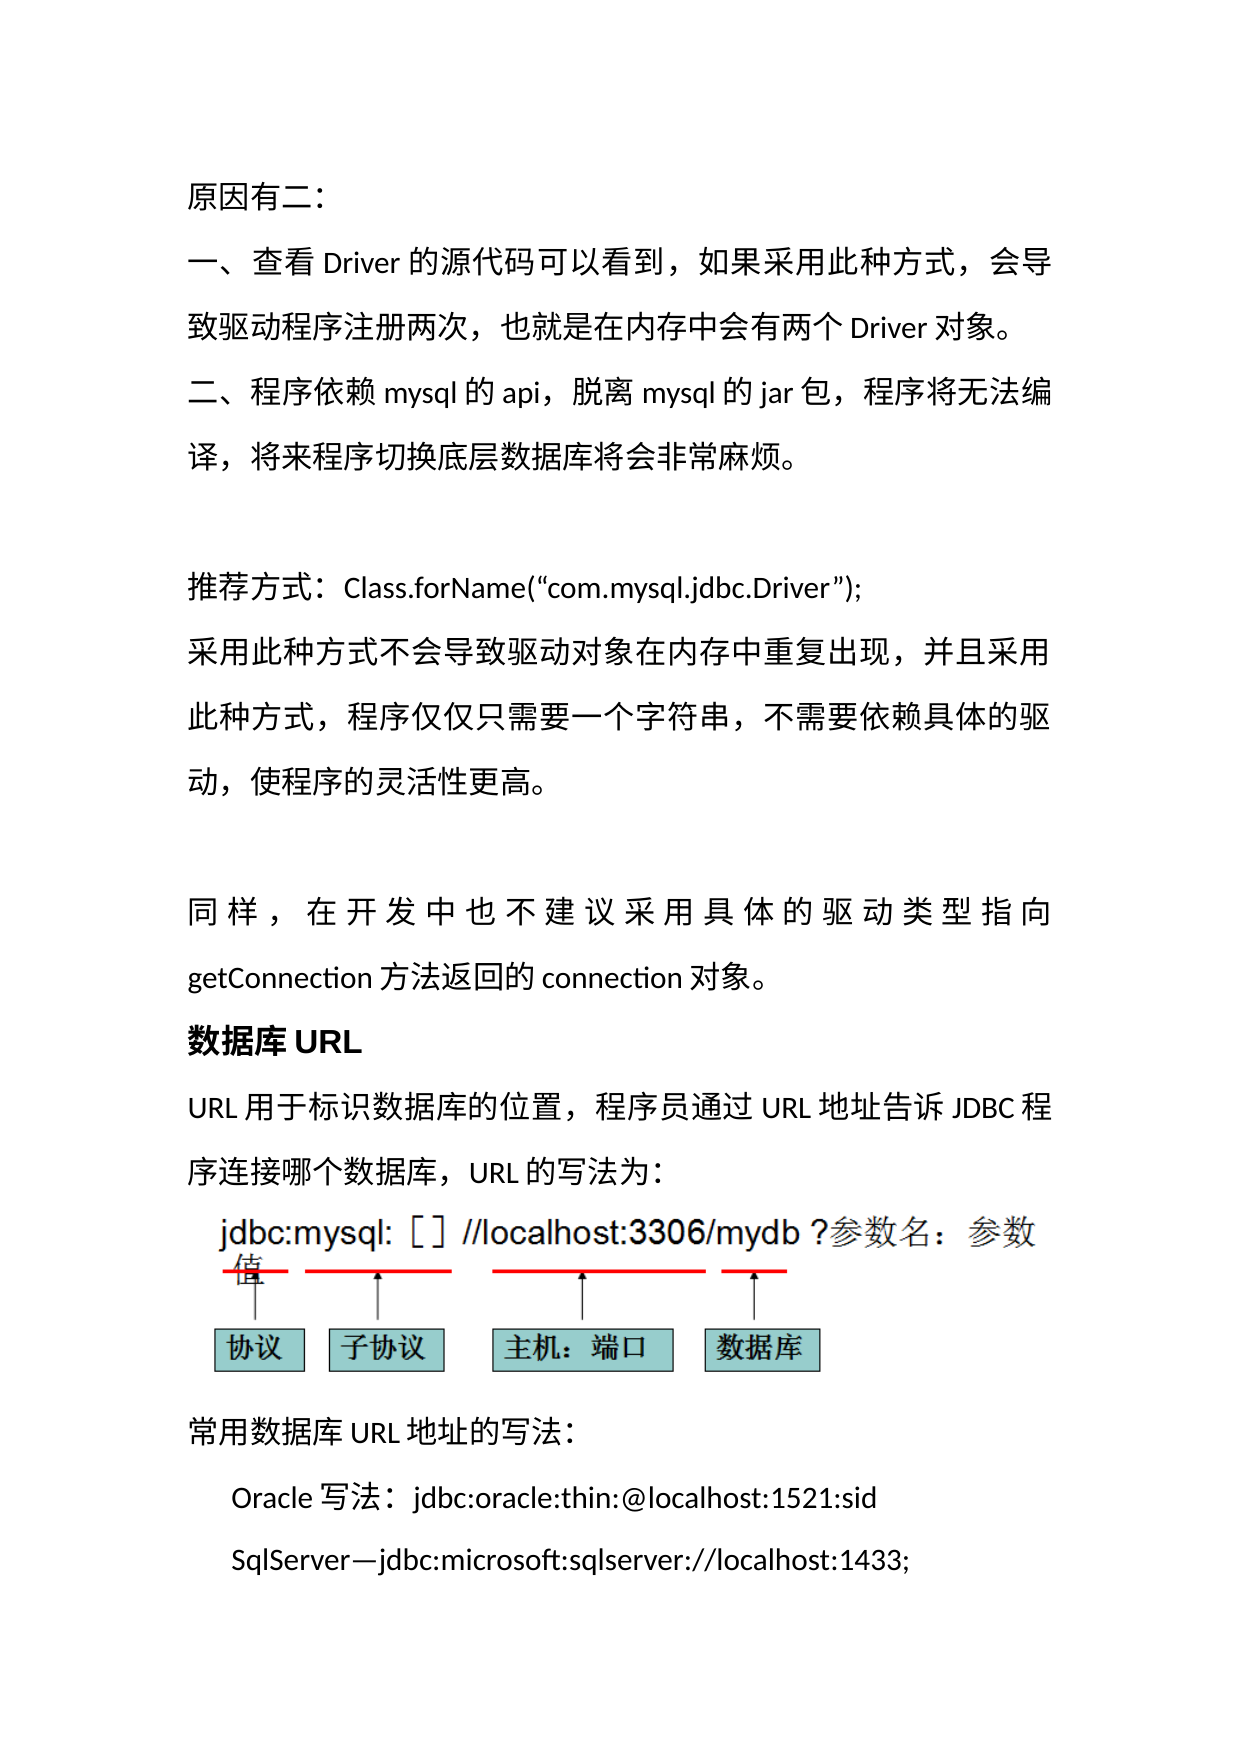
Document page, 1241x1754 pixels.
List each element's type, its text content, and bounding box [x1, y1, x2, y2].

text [187, 162, 1053, 227]
text 数据库URL [187, 1007, 1053, 1072]
text 推荐方式：Class.forName(“com.mysql.jdbc.Driver”); [187, 552, 1053, 617]
text 一、查看Driver的源代码可以看到，如果采用此种方式，会导致驱动程序注册两次，也就是在内存中会有两个Driver对象。 [187, 227, 1053, 357]
text 采用此种方式不会导致驱动对象在内存中重复出现，并且采用此种方式，程序仅仅只需要一个字符串，不需要依赖具体的驱动，使程序的灵活性更高。 [187, 617, 1053, 812]
picture [187, 1201, 1052, 1390]
text 二、程序依赖mysql的api，脱离mysql的jar包，程序将无法编译，将来程序切换底层数据库将会非常麻烦。 [187, 357, 1053, 487]
text 常用数据库URL地址的写法： [187, 1397, 1053, 1462]
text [187, 1527, 1053, 1592]
text 同样，在开发中也不建议采用具体的驱动类型指向getConnection方法返回的connection对象。 [187, 877, 1053, 1007]
text Oracle写法：jdbc:oracle:thin:@localhost:1521:sid [187, 1462, 1053, 1527]
text URL用于标识数据库的位置，程序员通过URL地址告诉JDBC程序连接哪个数据库，URL的写法为： [187, 1072, 1053, 1202]
